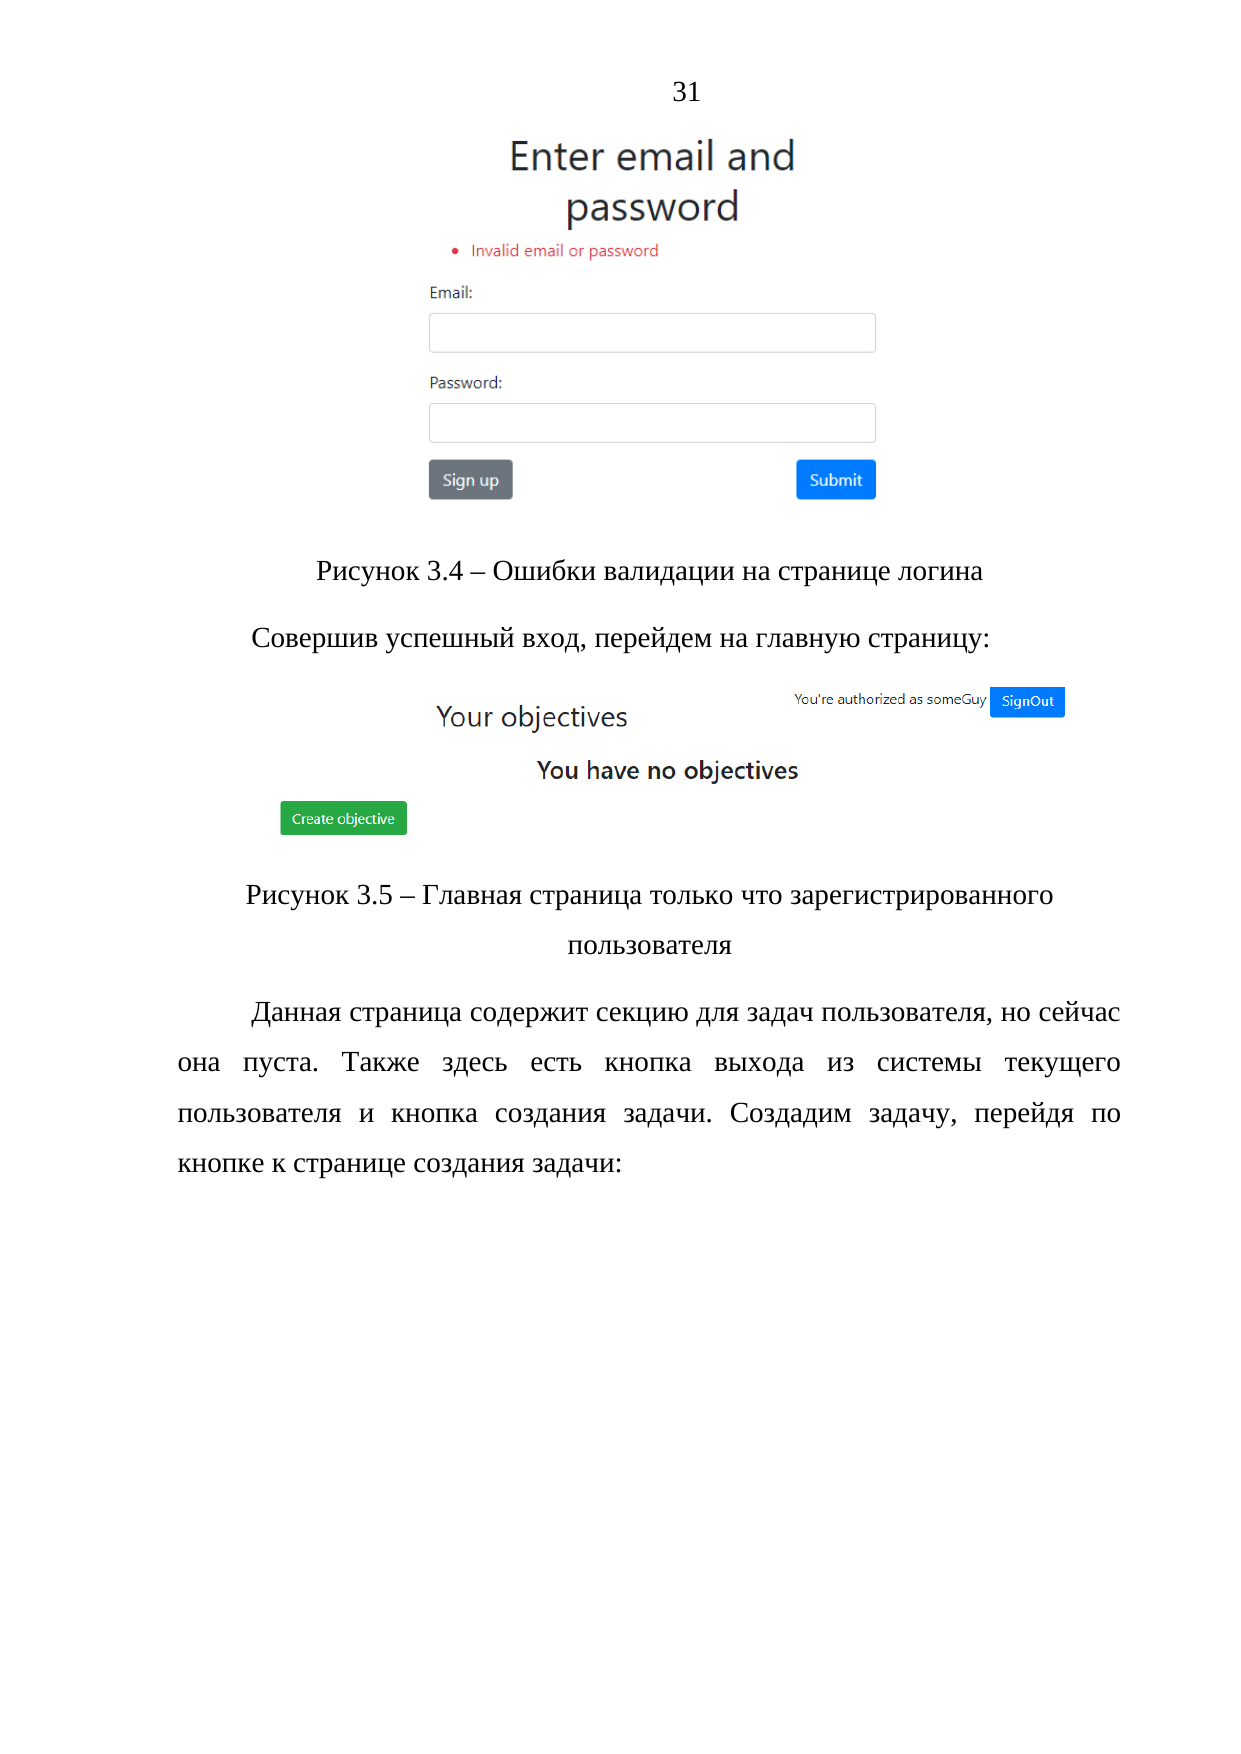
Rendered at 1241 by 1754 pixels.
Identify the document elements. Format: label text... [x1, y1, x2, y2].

picture [388, 133, 911, 520]
picture [190, 687, 1110, 844]
text Совершив успешный вход, перейдем на главную страницу: [177, 620, 1122, 654]
text Рисунок 3.4 – Ошибки валидации на странице логина [177, 553, 1122, 587]
text Рисунок 3.5 – Главная страница только что зарегистрированного пользователя [177, 877, 1122, 961]
text Данная страница содержит секцию для задач пользователя, но сейчас она пуста. Также здесь есть кнопка выхода из системы текущего пользователя и кнопка создания задачи. Создадим задачу, перейдя по кнопке к странице создания задачи: [177, 994, 1122, 1178]
